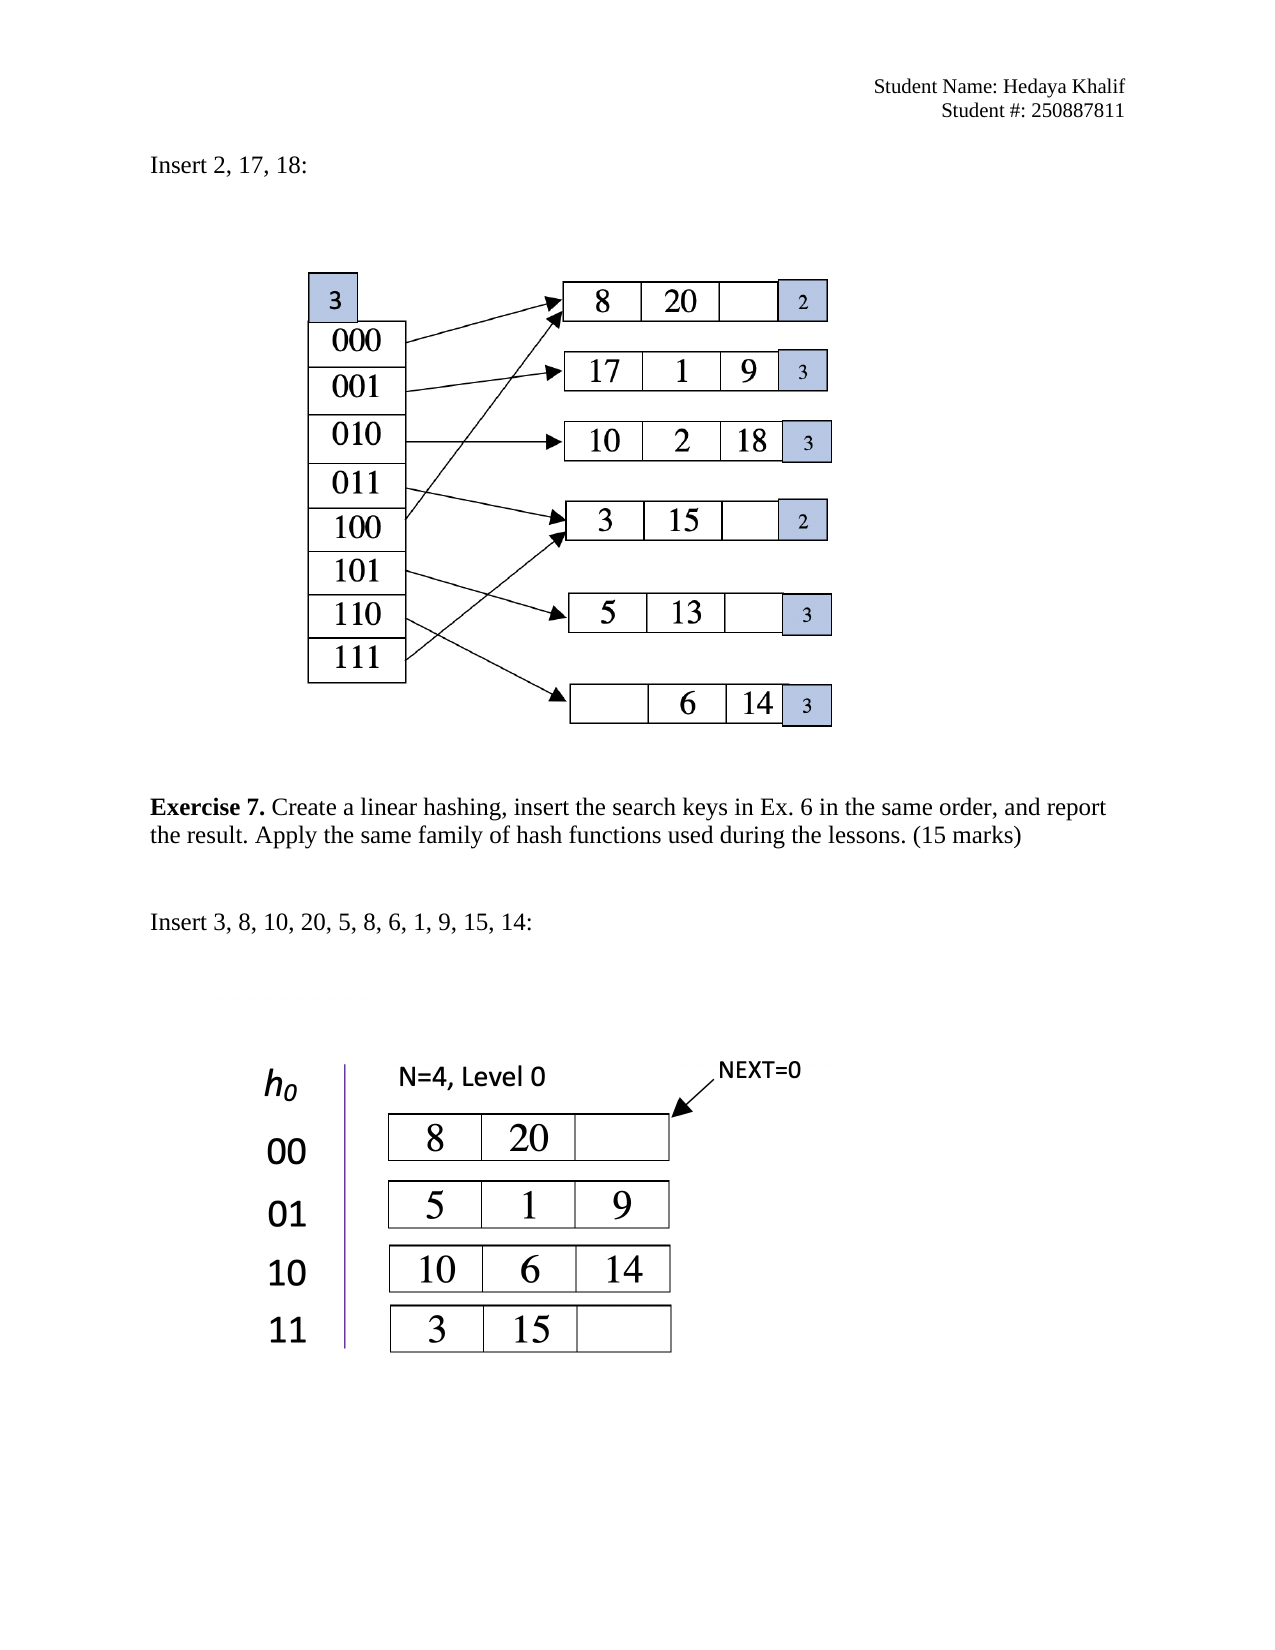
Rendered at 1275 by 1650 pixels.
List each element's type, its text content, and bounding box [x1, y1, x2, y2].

picture [214, 995, 833, 1398]
picture [273, 207, 868, 764]
text Insert 2, 17, 18: [150, 150, 1125, 179]
text Insert 3, 8, 10, 20, 5, 8, 6, 1, 9, 15, 14: [150, 907, 1125, 936]
text Exercise 7. Create a linear hashing, insert the search keys in Ex. 6 in the same order, and report the result. Apply the same family of hash functions used during the lessons. (15 marks) [150, 792, 1125, 849]
